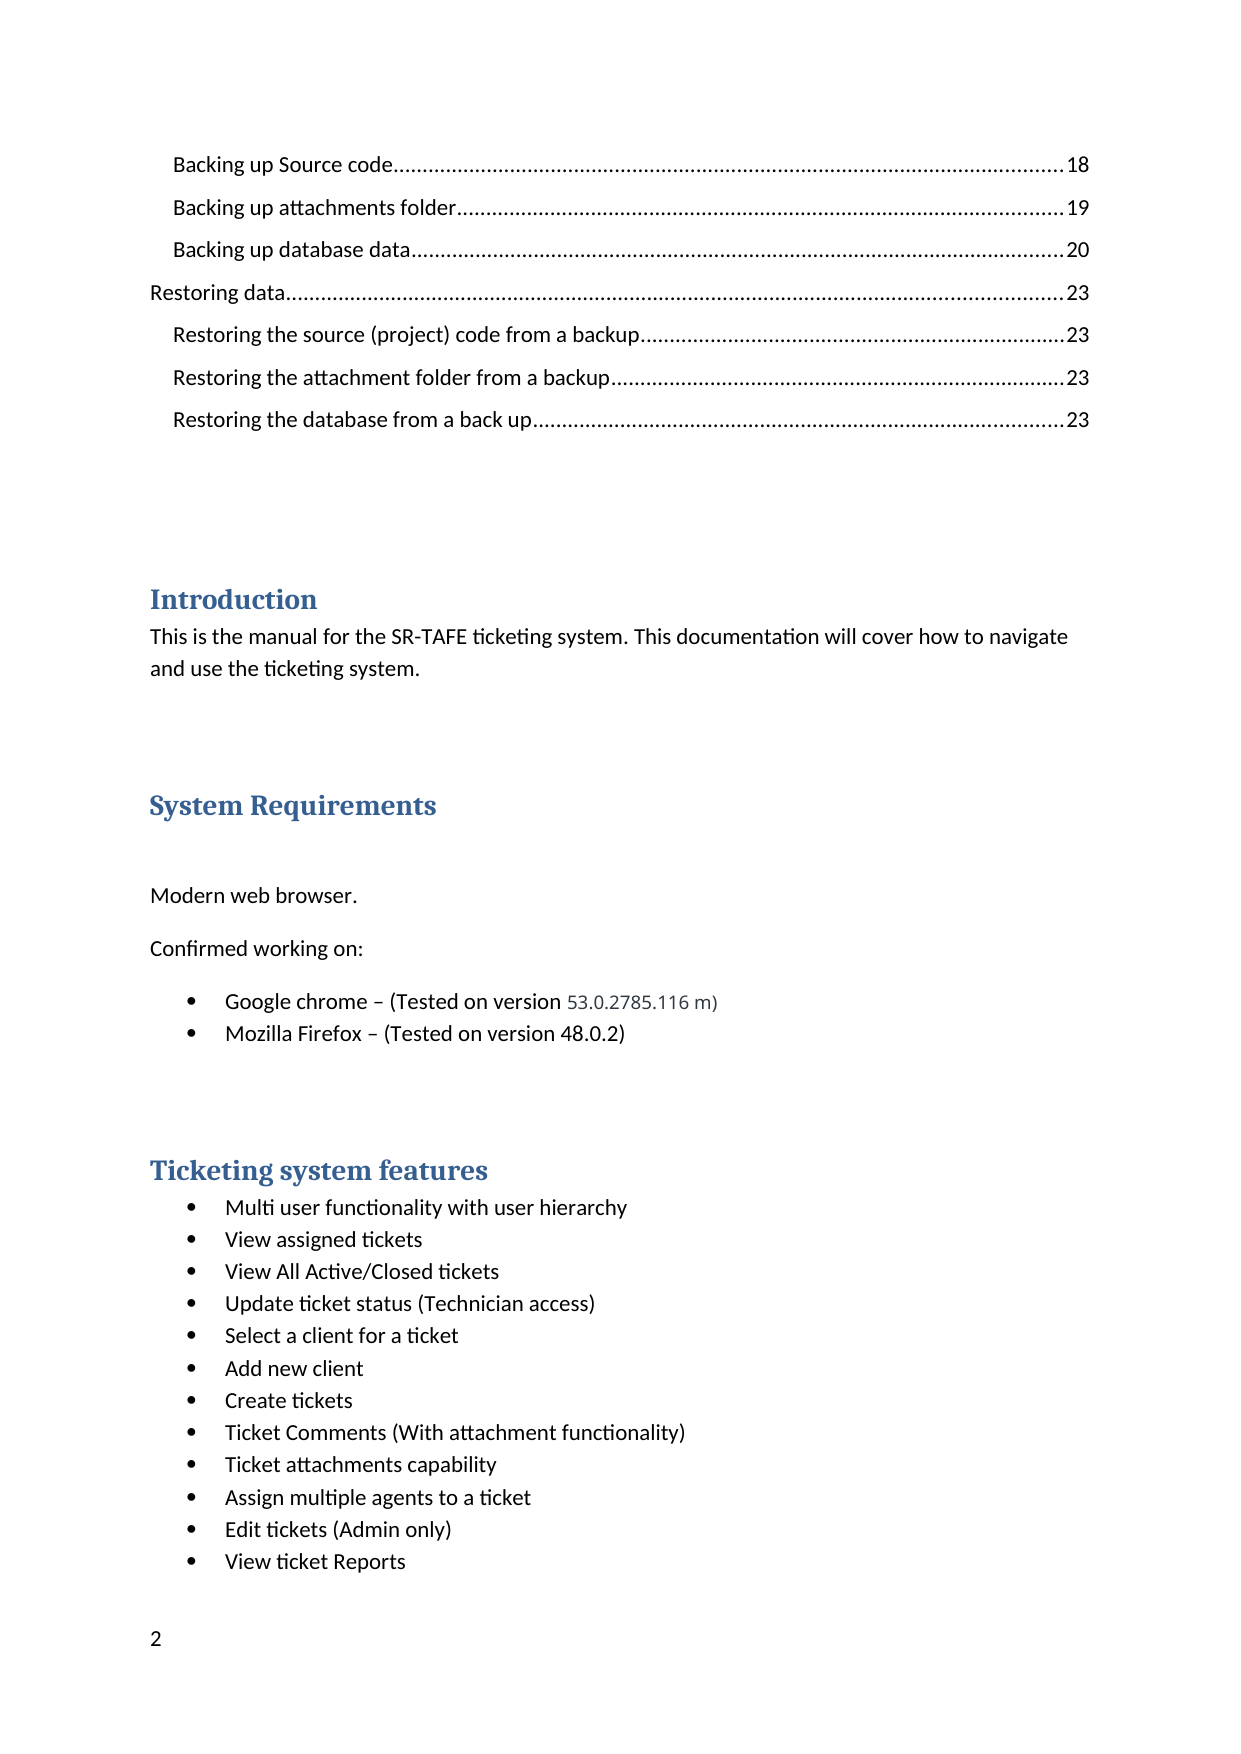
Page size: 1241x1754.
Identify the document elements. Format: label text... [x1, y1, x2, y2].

list Ticket attachments capability [187, 1450, 1090, 1478]
subtitle System Requirements [150, 789, 1090, 823]
list Multi user functionality with user hierarchy [187, 1193, 1090, 1221]
list View All Active/Closed tickets [187, 1257, 1090, 1285]
list Mozilla Firefox – (Tested on version 48.0.2) [187, 1019, 1090, 1047]
list Select a client for a ticket [187, 1322, 1090, 1350]
list Create tickets [187, 1386, 1090, 1414]
list Google chrome – (Tested on version 53.0.2785.116 m) [187, 987, 1090, 1015]
subtitle Ticketing system features [150, 1154, 1090, 1188]
list Assign multiple agents to a ticket [187, 1483, 1090, 1511]
text Confirmed working on: [150, 934, 1090, 962]
list View assigned tickets [187, 1225, 1090, 1253]
subtitle Introduction [150, 583, 1090, 617]
list Edit tickets (Admin only) [187, 1515, 1090, 1543]
list Ticket Comments (With attachment functionality) [187, 1418, 1090, 1446]
list View ticket Reports [187, 1547, 1090, 1575]
list Add new client [187, 1354, 1090, 1382]
list Update ticket status (Technician access) [187, 1289, 1090, 1317]
text This is the manual for the SR-TAFE ticketing system. This documentation will cover how to navigate and use the ticketing system. [150, 622, 1090, 682]
text Modern web browser. [150, 881, 1090, 909]
